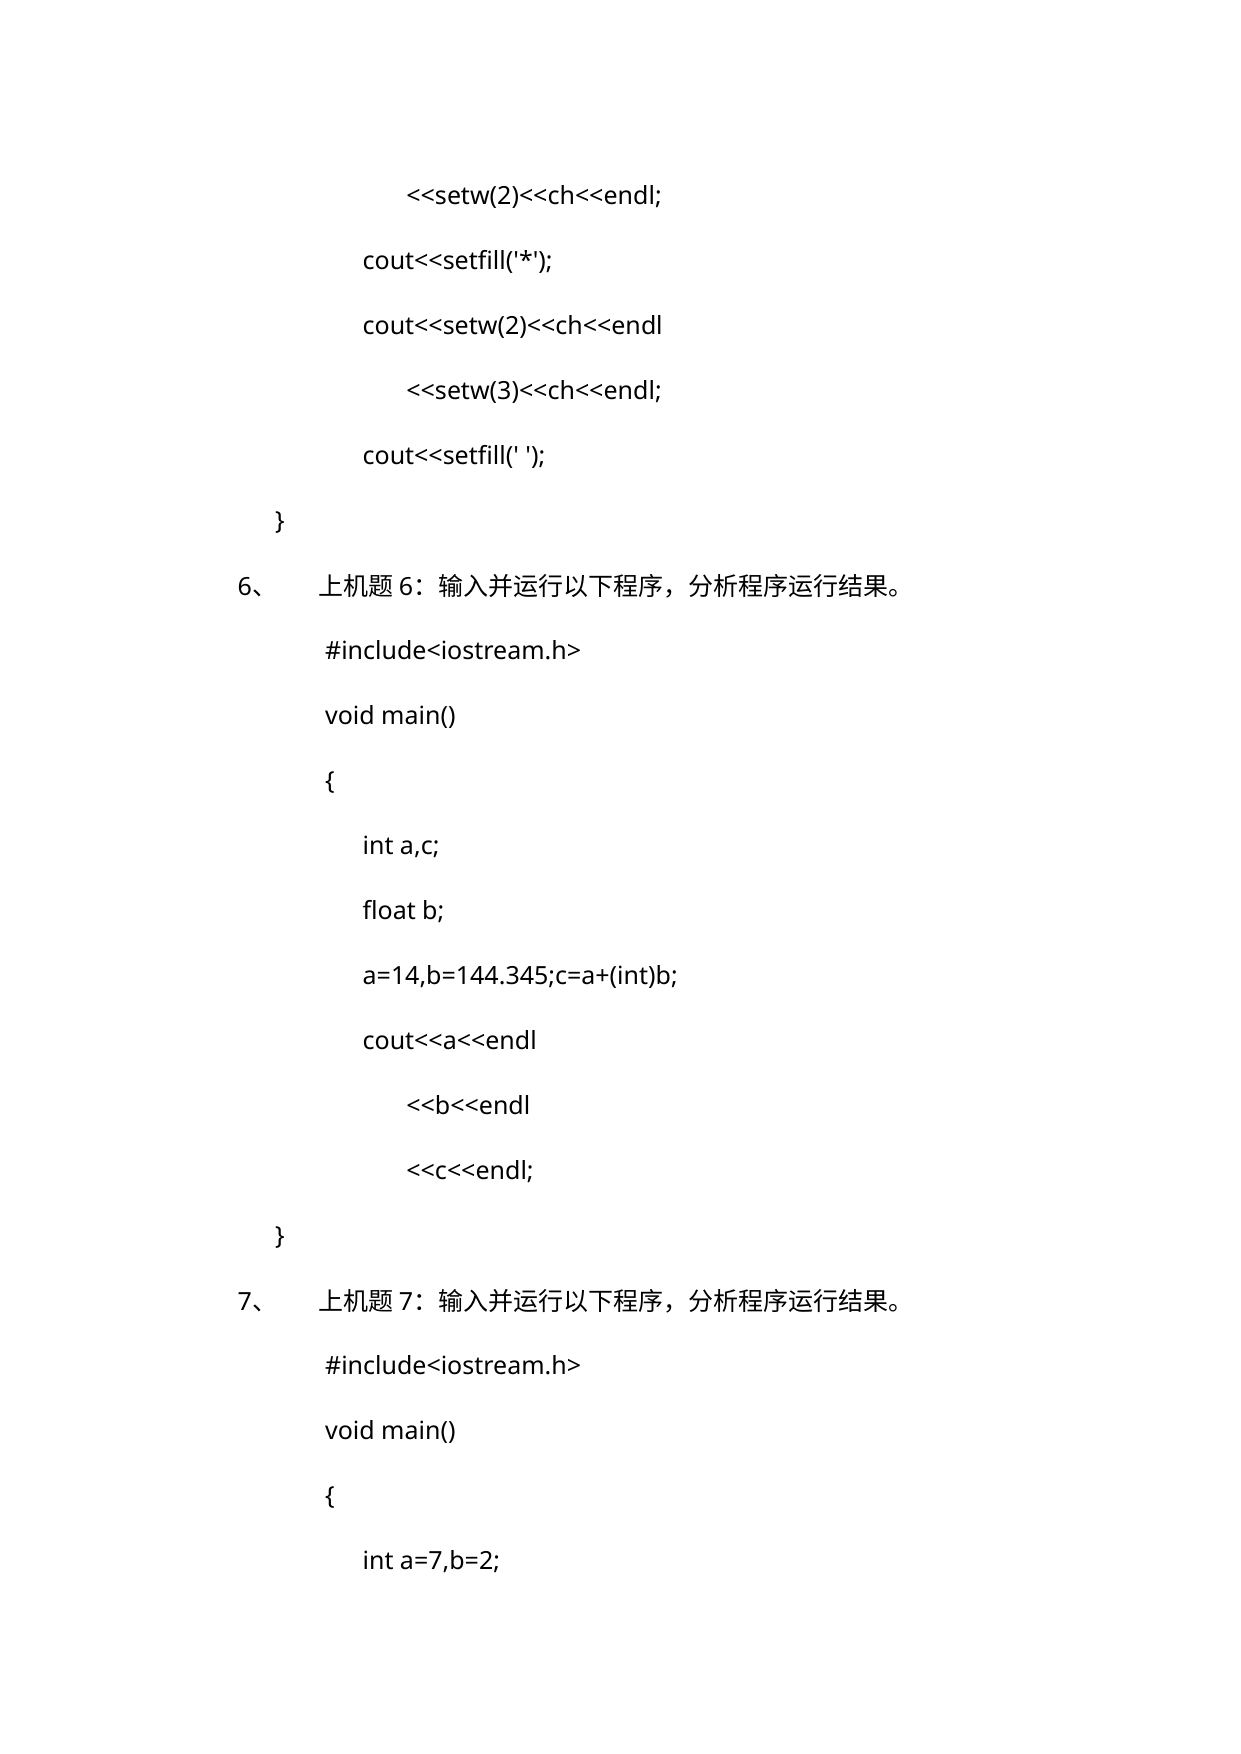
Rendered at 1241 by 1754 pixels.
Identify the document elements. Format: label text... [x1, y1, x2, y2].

list cout<<setw(2)<<ch<<endl [275, 292, 1053, 357]
list cout<<setfill('*'); [275, 227, 1053, 292]
list int a,c; [275, 812, 1053, 877]
list <<setw(3)<<ch<<endl; [275, 357, 1053, 422]
list #include<iostream.h> [275, 1332, 1053, 1397]
list void main() [275, 1397, 1053, 1462]
list <<b<<endl [275, 1072, 1053, 1137]
list { [275, 1462, 1053, 1527]
list int a=7,b=2; [275, 1527, 1053, 1592]
list #include<iostream.h> [275, 617, 1053, 682]
list } [275, 487, 1053, 552]
list a=14,b=144.345;c=a+(int)b; [275, 942, 1053, 1007]
list { [275, 747, 1053, 812]
list float b; [275, 877, 1053, 942]
list 上机题7：输入并运行以下程序，分析程序运行结果。 [237, 1267, 1053, 1332]
list <<setw(2)<<ch<<endl; [275, 162, 1053, 227]
list cout<<setfill(' '); [275, 422, 1053, 487]
list } [275, 1202, 1053, 1267]
list void main() [275, 682, 1053, 747]
list cout<<a<<endl [275, 1007, 1053, 1072]
list 上机题6：输入并运行以下程序，分析程序运行结果。 [237, 552, 1053, 617]
list <<c<<endl; [275, 1137, 1053, 1202]
